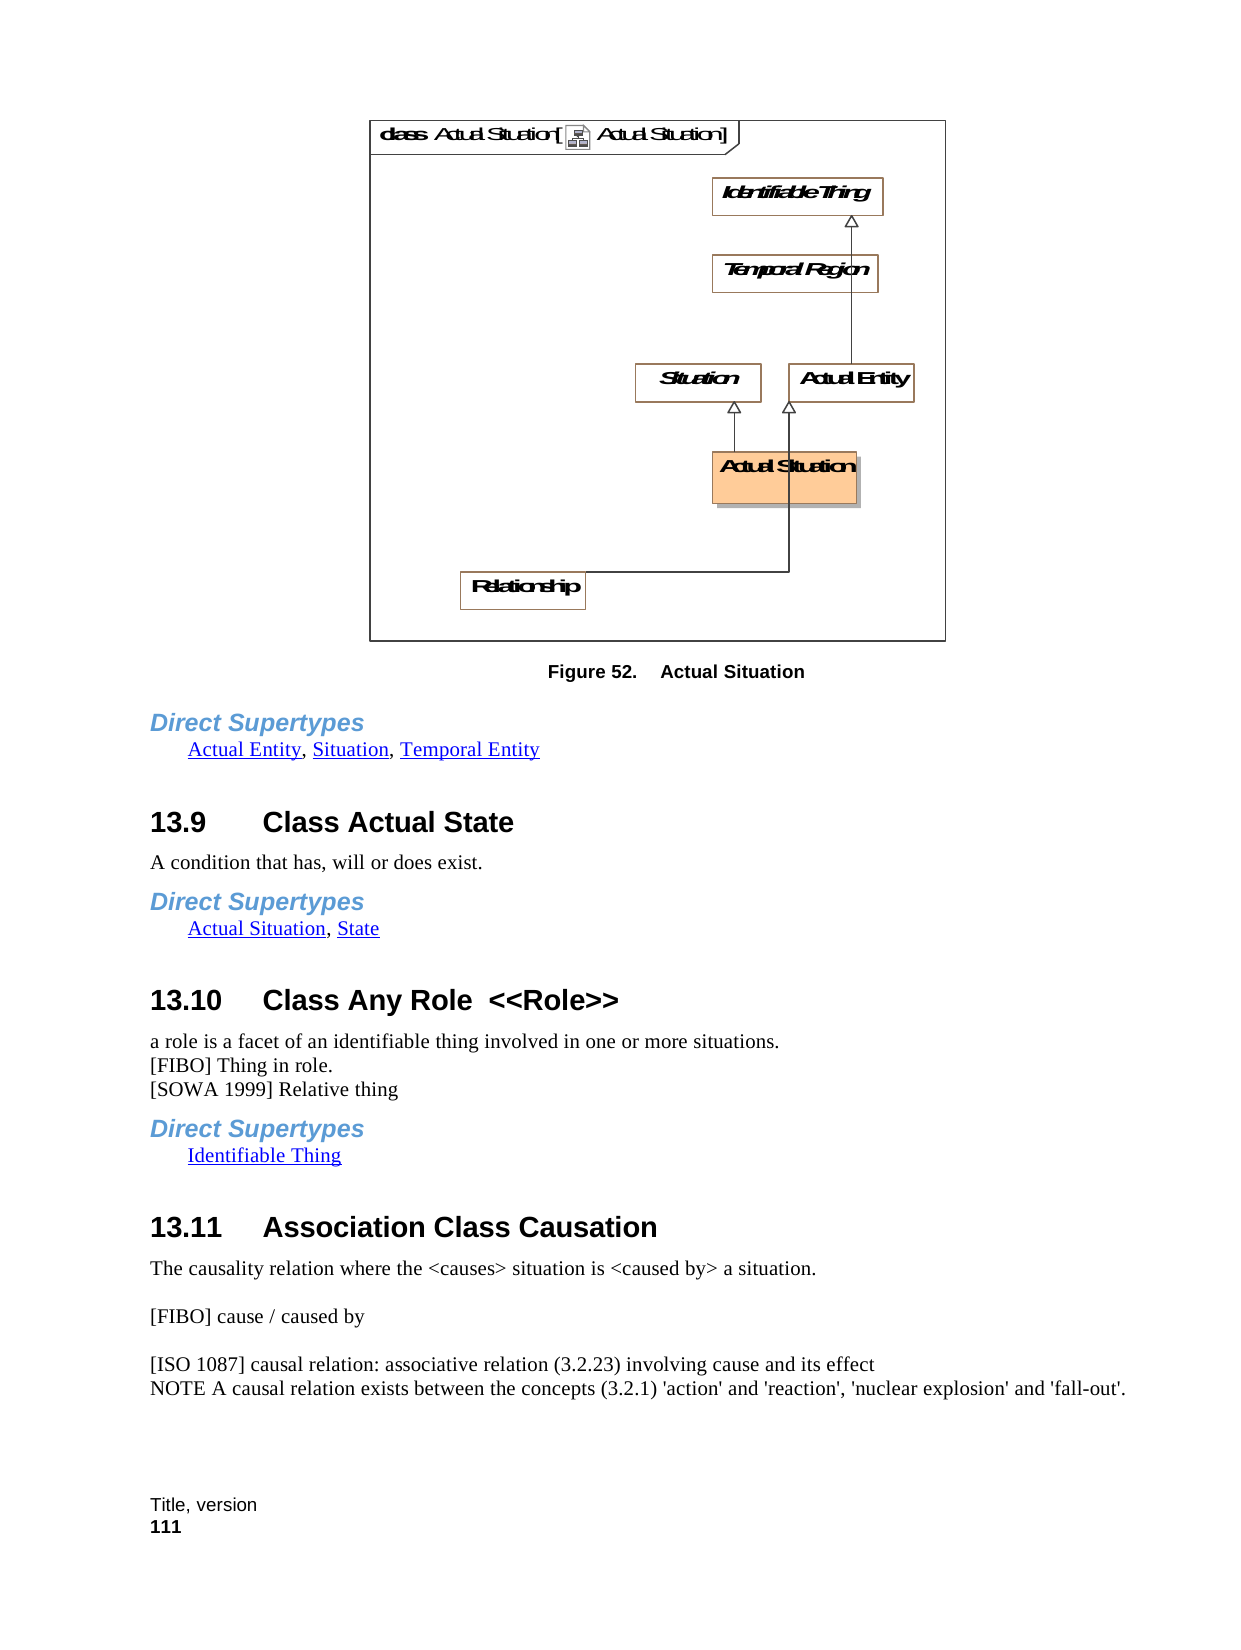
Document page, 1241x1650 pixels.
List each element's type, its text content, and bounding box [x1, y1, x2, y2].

subtitle Direct Supertypes [150, 1113, 1165, 1143]
text [FIBO] Thing in role. [150, 1053, 1165, 1077]
text [SOWA 1999] Relative thing [150, 1077, 1165, 1101]
subtitle Class Actual State [150, 804, 1165, 838]
text Actual Entity, Situation, Temporal Entity [187, 737, 1165, 761]
text Actual Situation, State [187, 916, 1165, 940]
text [FIBO] cause / caused by [150, 1304, 1165, 1328]
subtitle Association Class Causation [150, 1210, 1165, 1244]
subtitle Direct Supertypes [150, 887, 1165, 916]
text [ISO 1087] causal relation: associative relation (3.2.23) involving cause and its effect [150, 1352, 1165, 1376]
text Identifiable Thing [187, 1143, 1165, 1167]
text A condition that has, will or does exist. [150, 850, 1165, 874]
subtitle Direct Supertypes [150, 708, 1165, 737]
list Actual Situation [187, 661, 1165, 683]
subtitle Class Any Role <<Role>> [150, 983, 1165, 1017]
text The causality relation where the <causes> situation is <caused by> a situation. [150, 1256, 1165, 1280]
text NOTE A causal relation exists between the concepts (3.2.1) 'action' and 'reaction', 'nuclear explosion' and 'fall-out'. [150, 1376, 1165, 1400]
text a role is a facet of an identifiable thing involved in one or more situations. [150, 1029, 1165, 1053]
